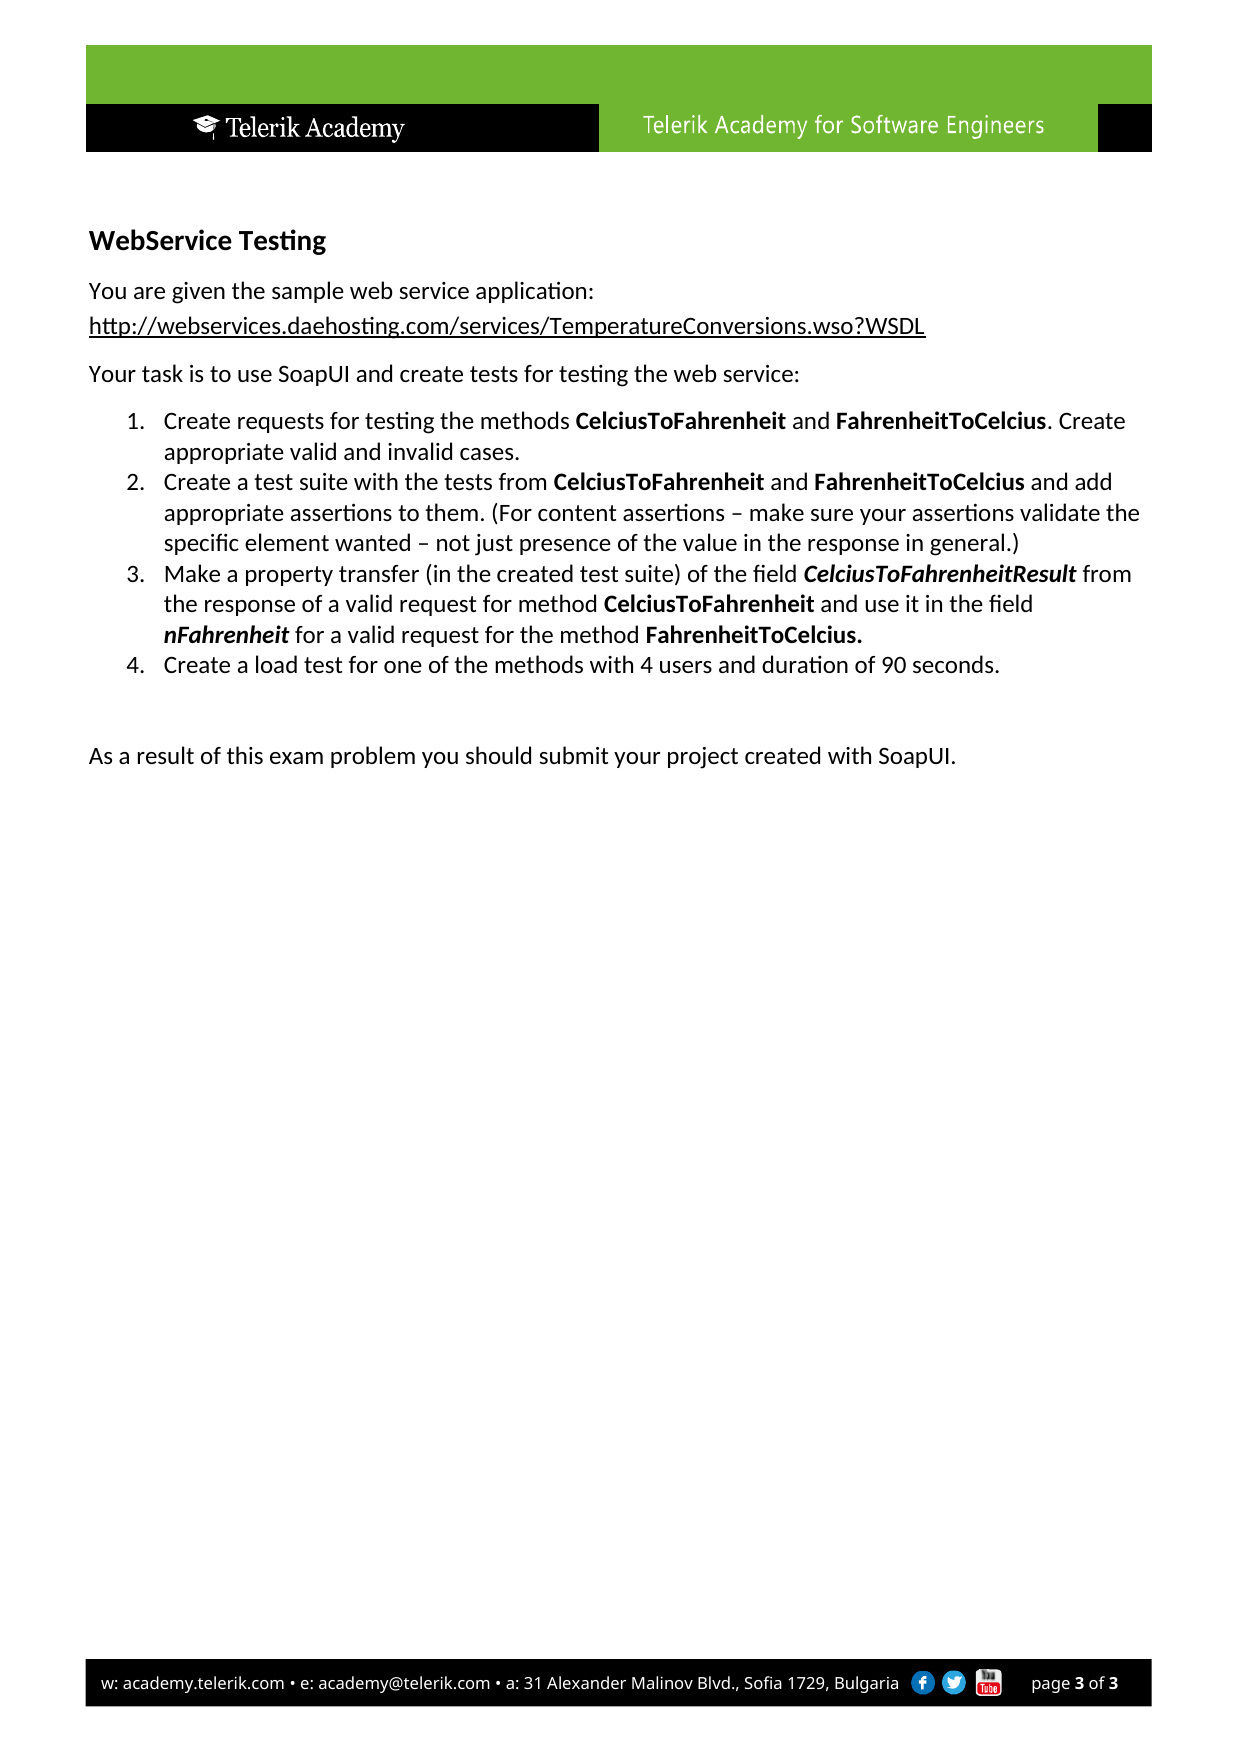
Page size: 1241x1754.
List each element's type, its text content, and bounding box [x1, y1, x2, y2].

text As a result of this exam problem you should submit your project created with SoapUI. [89, 740, 1152, 771]
list Create requests for testing the methods CelciusToFahrenheit and FahrenheitToCelcius. Create appropriate valid and invalid cases. [126, 405, 1152, 466]
text You are given the sample web service application: http://webservices.daehosting.com/services/TemperatureConversions.wso?WSDL [89, 275, 1152, 341]
list Create a load test for one of the methods with 4 users and duration of 90 seconds. [126, 649, 1152, 680]
list Create a test suite with the tests from CelciusToFahrenheit and FahrenheitToCelcius and add appropriate assertions to them. (For content assertions – make sure your assertions validate the specific element wanted – not just presence of the value in the response in general.) [126, 466, 1152, 558]
text Your task is to use SoapUI and create tests for testing the web service: [89, 358, 1152, 388]
list Make a property transfer (in the created test suite) of the field CelciusToFahrenheitResult from the response of a valid request for method CelciusToFahrenheit and use it in the field nFahrenheit for a valid request for the method FahrenheitToCelcius. [126, 558, 1152, 649]
subtitle WebService Testing [89, 222, 1152, 257]
